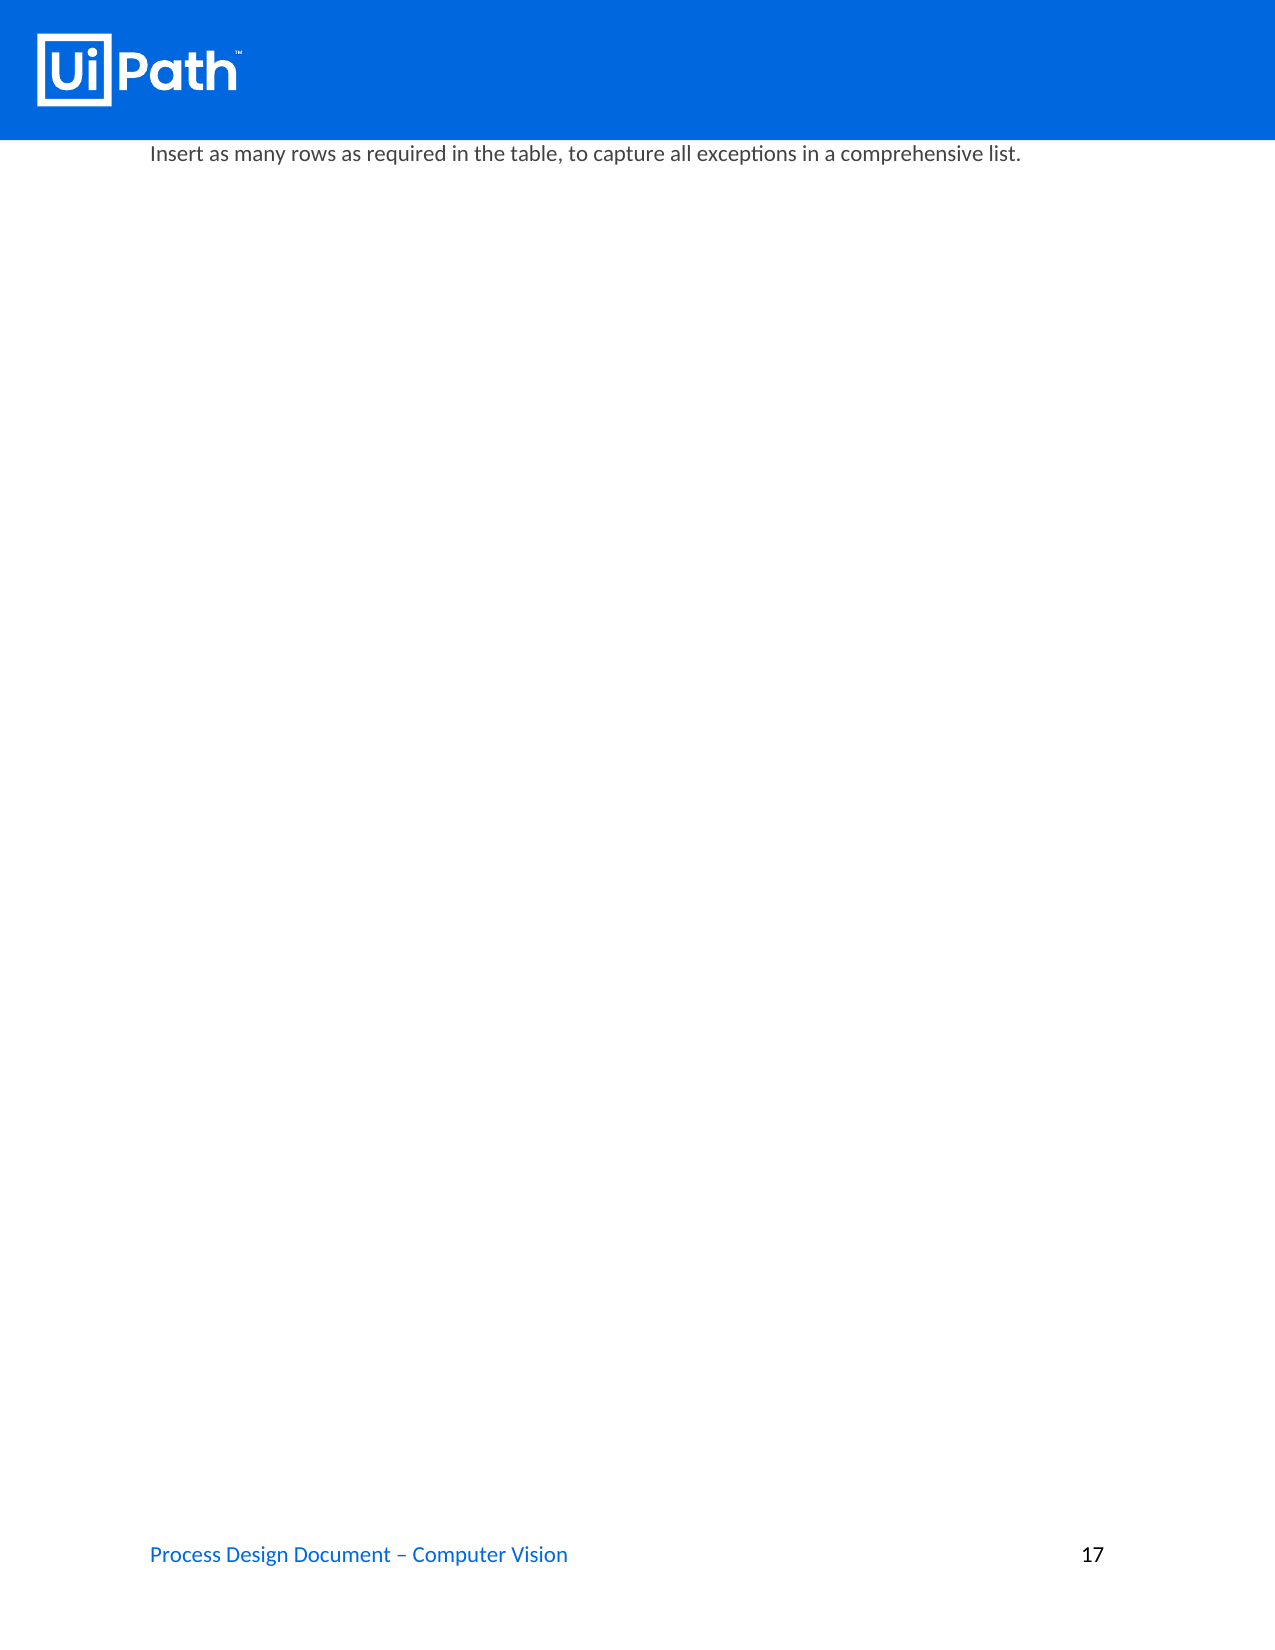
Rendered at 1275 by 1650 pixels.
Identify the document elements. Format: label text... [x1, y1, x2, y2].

text Insert as many rows as required in the table, to capture all exceptions in a comprehensive list. [150, 139, 1229, 168]
